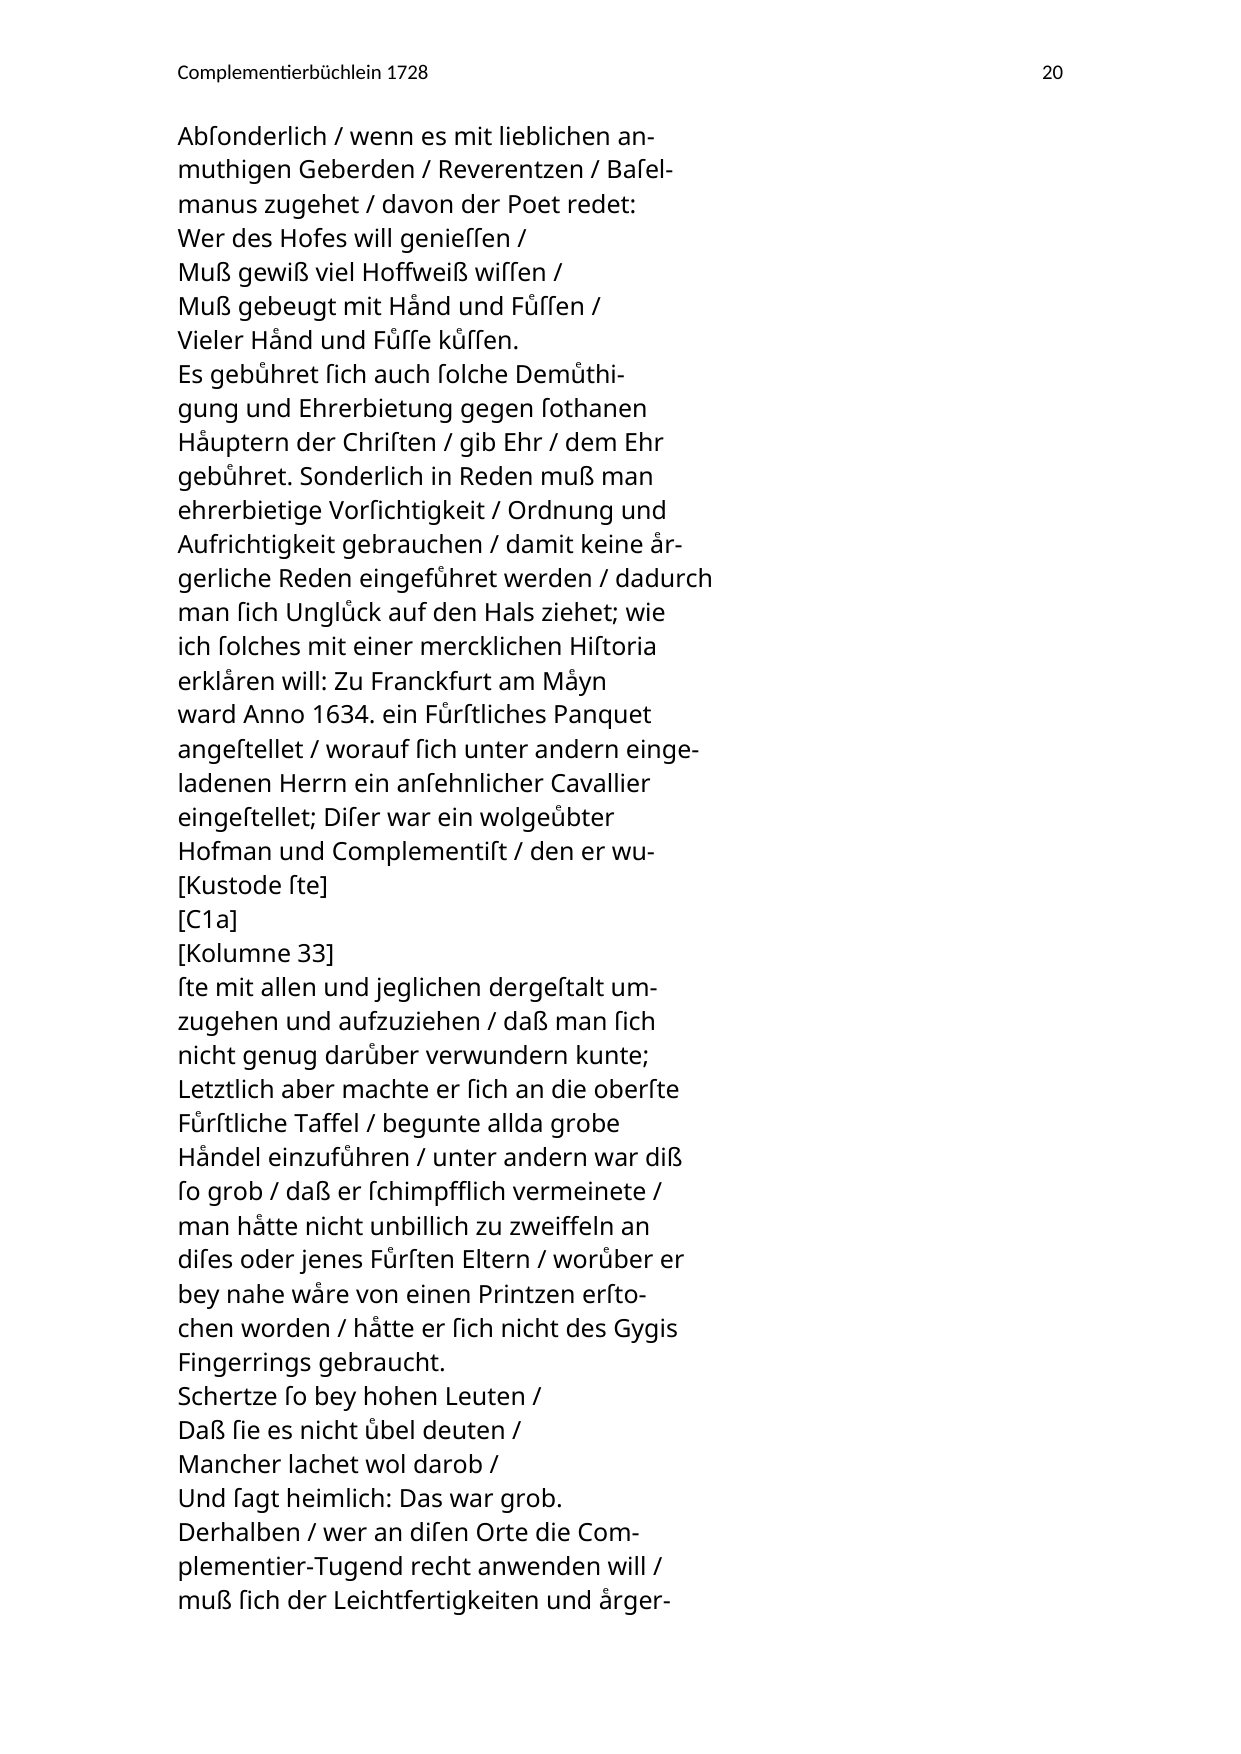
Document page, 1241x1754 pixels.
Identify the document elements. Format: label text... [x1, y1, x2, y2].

text ward Anno 1634. ein Fuͤrſtliches Panquet [177, 697, 1063, 731]
text diſes oder jenes Fuͤrſten Eltern / woruͤber er [177, 1242, 1063, 1276]
text man haͤtte nicht unbillich zu zweiffeln an [177, 1208, 1063, 1242]
text Haͤndel einzufuͤhren / unter andern war diß [177, 1140, 1063, 1174]
text Fingerrings gebraucht. [177, 1344, 1063, 1378]
text Muß gebeugt mit Haͤnd und Fuͤſſen / [177, 288, 1063, 322]
text zugehen und aufzuziehen / daß man ſich [177, 1004, 1063, 1038]
text Daß ſie es nicht uͤbel deuten / [177, 1412, 1063, 1447]
text muthigen Geberden / Reverentzen / Baſel- [177, 152, 1063, 186]
text Letztlich aber machte er ſich an die oberſte [177, 1072, 1063, 1106]
text Haͤuptern der Chriſten / gib Ehr / dem Ehr [177, 425, 1063, 459]
text nicht genug daruͤber verwundern kunte; [177, 1038, 1063, 1072]
text gebuͤhret. Sonderlich in Reden muß man [177, 459, 1063, 493]
text muß ſich der Leichtfertigkeiten und aͤrger- [177, 1583, 1063, 1617]
text Derhalben / wer an diſen Orte die Com- [177, 1515, 1063, 1549]
text bey nahe waͤre von einen Printzen erſto- [177, 1276, 1063, 1310]
text plementier-Tugend recht anwenden will / [177, 1549, 1063, 1583]
text Muß gewiß viel Hoffweiß wiſſen / [177, 254, 1063, 288]
text gerliche Reden eingefuͤhret werden / dadurch [177, 561, 1063, 595]
text angeſtellet / worauf ſich unter andern einge- [177, 731, 1063, 765]
text chen worden / haͤtte er ſich nicht des Gygis [177, 1310, 1063, 1344]
text ſte mit allen und jeglichen dergeſtalt um- [177, 970, 1063, 1004]
text Es gebuͤhret ſich auch ſolche Demuͤthi- [177, 357, 1063, 391]
text ſo grob / daß er ſchimpfflich vermeinete / [177, 1174, 1063, 1208]
text Vieler Haͤnd und Fuͤſſe kuͤſſen. [177, 322, 1063, 357]
text ehrerbietige Vorſichtigkeit / Ordnung und [177, 493, 1063, 527]
text manus zugehet / davon der Poet redet: [177, 186, 1063, 220]
text Fuͤrſtliche Taffel / begunte allda grobe [177, 1106, 1063, 1140]
text erklaͤren will: Zu Franckfurt am Maͤyn [177, 663, 1063, 697]
text man ſich Ungluͤck auf den Hals ziehet; wie [177, 595, 1063, 629]
text Mancher lachet wol darob / [177, 1447, 1063, 1481]
text Hofman und Complementiſt / den er wu- [177, 833, 1063, 867]
text Abſonderlich / wenn es mit lieblichen an- [177, 118, 1063, 152]
text [Kustode ſte] [177, 867, 1063, 902]
text Wer des Hofes will genieſſen / [177, 220, 1063, 254]
text ladenen Herrn ein anſehnlicher Cavallier [177, 765, 1063, 799]
text [Kolumne 33] [177, 936, 1063, 970]
text Aufrichtigkeit gebrauchen / damit keine aͤr- [177, 527, 1063, 561]
text ich ſolches mit einer mercklichen Hiſtoria [177, 629, 1063, 663]
text eingeſtellet; Diſer war ein wolgeuͤbter [177, 799, 1063, 833]
text Und ſagt heimlich: Das war grob. [177, 1481, 1063, 1515]
text Schertze ſo bey hohen Leuten / [177, 1378, 1063, 1412]
text [C1a] [177, 902, 1063, 936]
text gung und Ehrerbietung gegen ſothanen [177, 391, 1063, 425]
